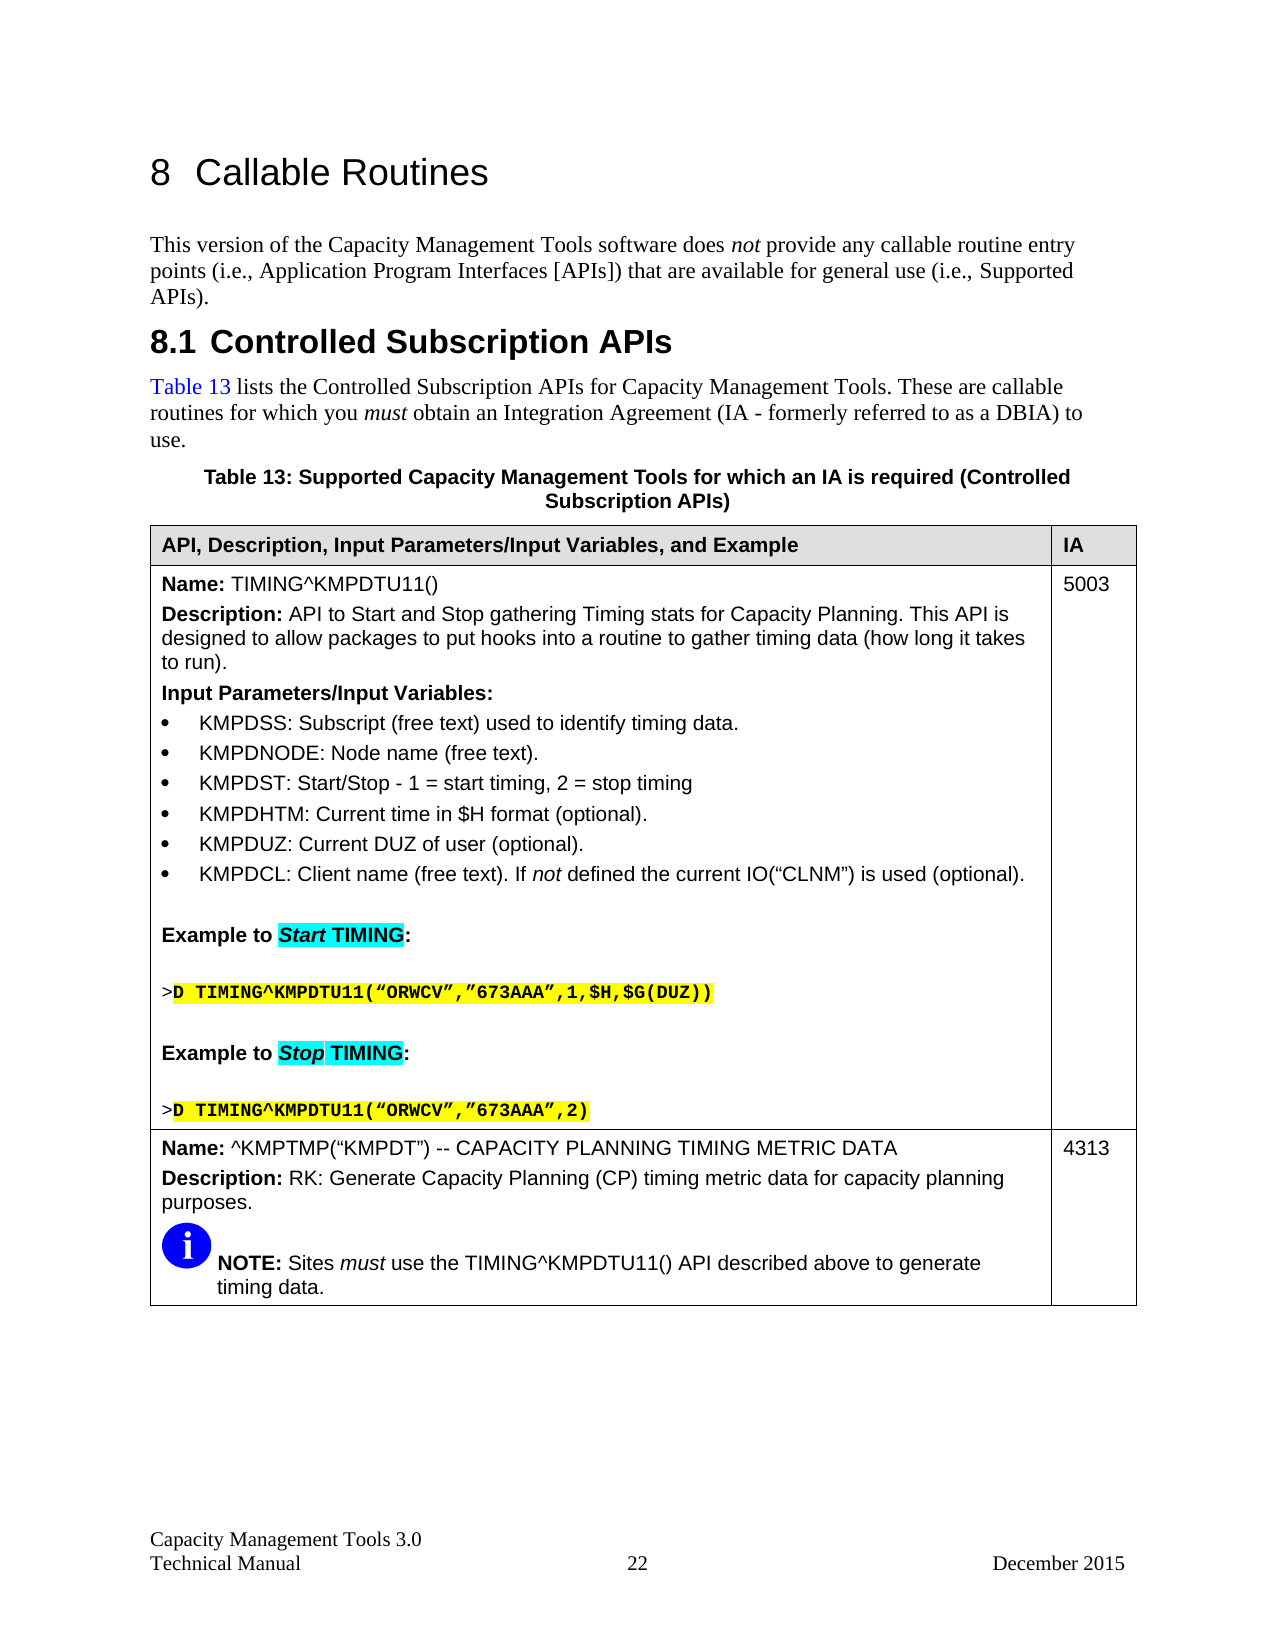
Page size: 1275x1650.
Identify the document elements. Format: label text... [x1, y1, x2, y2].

text This version of the Capacity Management Tools software does not provide any callable routine entry points (i.e., Application Program Interfaces [APIs]) that are available for general use (i.e., Supported APIs). [150, 231, 1125, 310]
subtitle Callable Routines [150, 150, 1125, 193]
table_cell 5003 [1052, 566, 1136, 1129]
table_cell Name: ^KMPTMP(“KMPDT”) -- CAPACITY PLANNING TIMING METRIC DATA Description: RK: Generate Capacity Planning (CP) timing metric data for capacity planning purposes. NOTE: Sites must use the TIMING^KMPDTU11() API described above to generate timing data. [151, 1130, 1051, 1305]
text Table 13 lists the Controlled Subscription APIs for Capacity Management Tools. These are callable routines for which you must obtain an Integration Agreement (IA - formerly referred to as a DBIA) to use. [150, 373, 1125, 452]
table_header IA [1052, 526, 1136, 565]
table_header API, Description, Input Parameters/Input Variables, and Example [151, 526, 1051, 565]
table_cell 4313 [1052, 1130, 1136, 1305]
table_cell Name: TIMING^KMPDTU11() Description: API to Start and Stop gathering Timing stats for Capacity Planning. This API is designed to allow packages to put hooks into a routine to gather timing data (how long it takes to run). Input Parameters/Input Variables: KMPDSS: Subscript (free text) used to identify timing data. KMPDNODE: Node name (free text). KMPDST: Start/Stop - 1 = start timing, 2 = stop timing KMPDHTM: Current time in $H format (optional). KMPDUZ: Current DUZ of user (optional). KMPDCL: Client name (free text). If not defined the current IO(“CLNM”) is used (optional). Example to Start TIMING: >D TIMING^KMPDTU11(“ORWCV”,”673AAA”,1,$H,$G(DUZ)) Example to Stop TIMING: >D TIMING^KMPDTU11(“ORWCV”,”673AAA”,2) [151, 566, 1051, 1129]
picture [161, 1220, 212, 1271]
subtitle Controlled Subscription APIs [150, 322, 1125, 361]
